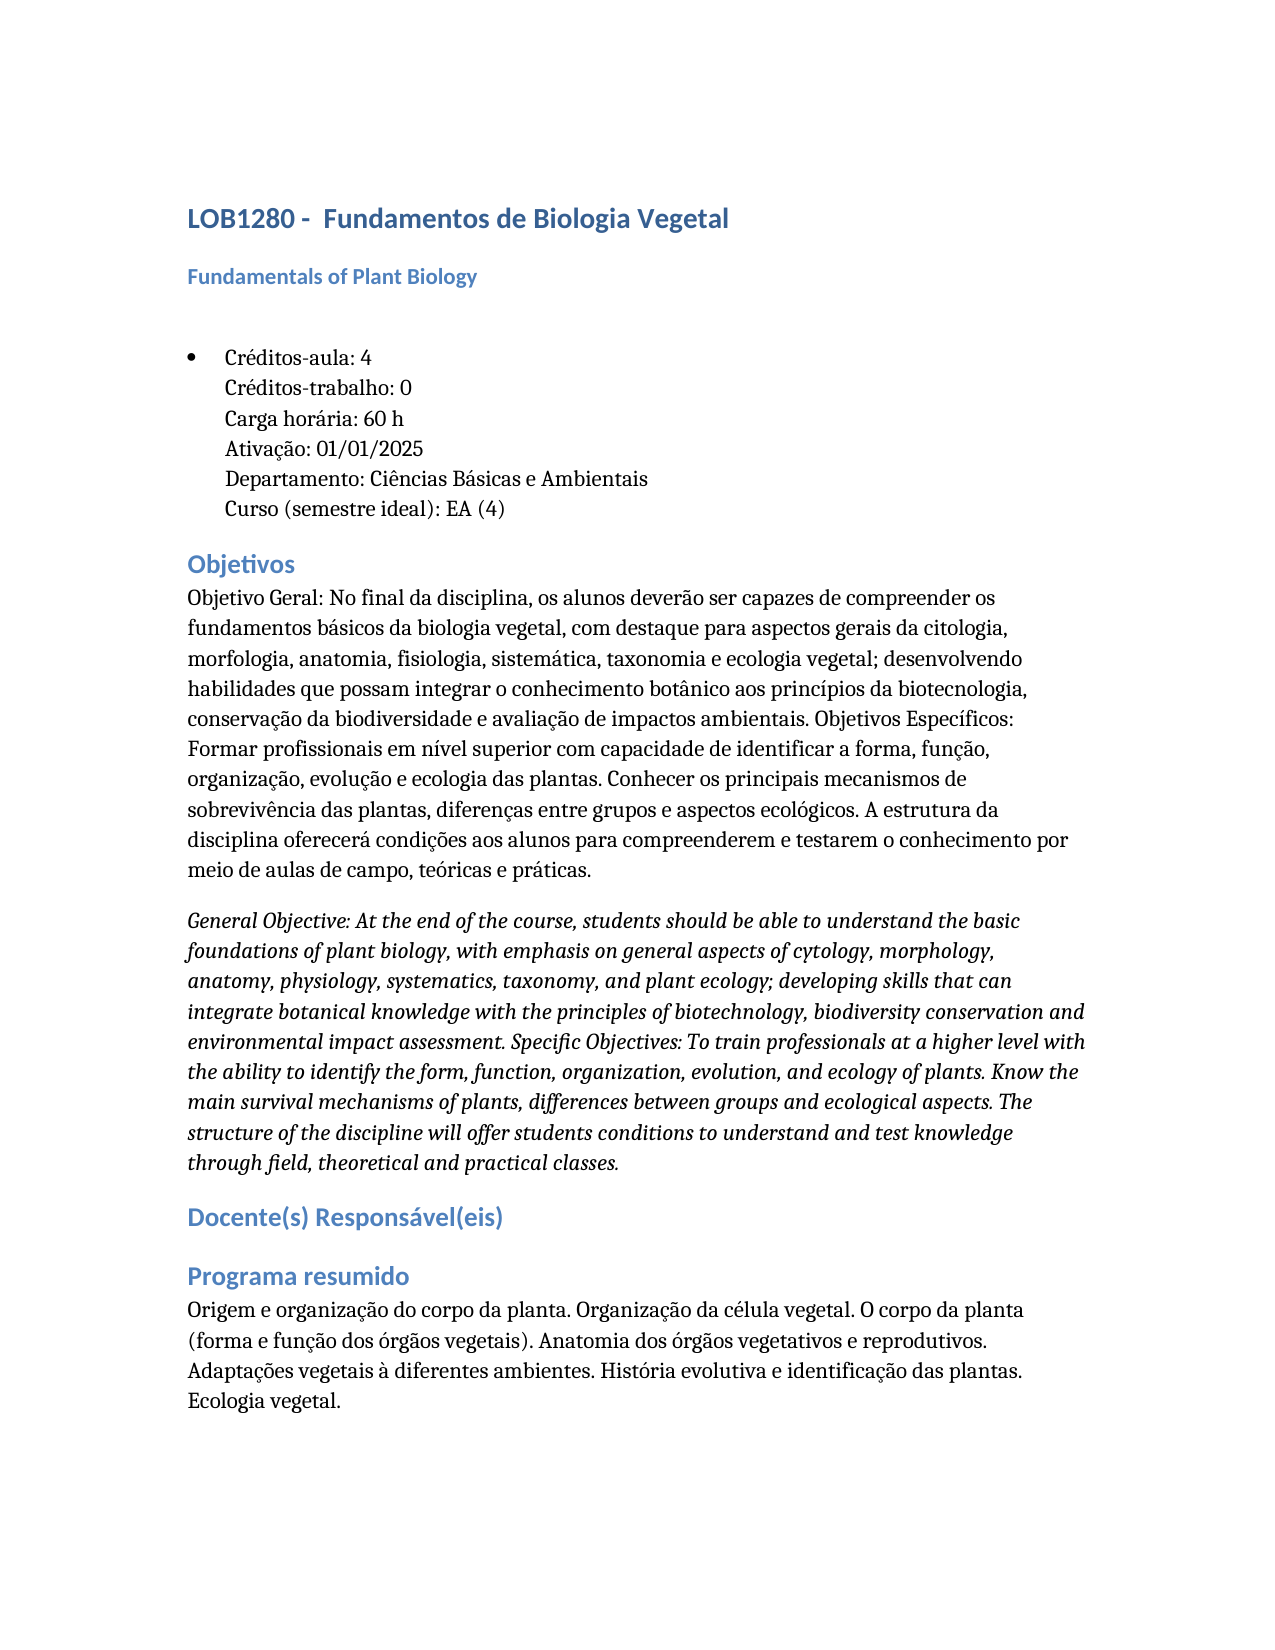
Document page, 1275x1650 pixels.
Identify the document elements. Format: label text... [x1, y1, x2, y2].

subtitle Programa resumido [187, 1259, 1087, 1292]
text Objetivo Geral: No final da disciplina, os alunos deverão ser capazes de compreender os fundamentos básicos da biologia vegetal, com destaque para aspectos gerais da citologia, morfologia, anatomia, fisiologia, sistemática, taxonomia e ecologia vegetal; desenvolvendo habilidades que possam integrar o conhecimento botânico aos princípios da biotecnologia, conservação da biodiversidade e avaliação de impactos ambientais. Objetivos Específicos: Formar profissionais em nível superior com capacidade de identificar a forma, função, organização, evolução e ecologia das plantas. Conhecer os principais mecanismos de sobrevivência das plantas, diferenças entre grupos e aspectos ecológicos. A estrutura da disciplina oferecerá condições aos alunos para compreenderem e testarem o conhecimento por meio de aulas de campo, teóricas e práticas. [187, 585, 1087, 883]
subtitle Docente(s) Responsável(eis) [187, 1201, 1087, 1234]
subtitle Fundamentals of Plant Biology [187, 262, 1087, 290]
text Origem e organização do corpo da planta. Organização da célula vegetal. O corpo da planta (forma e função dos órgãos vegetais). Anatomia dos órgãos vegetativos e reprodutivos. Adaptações vegetais à diferentes ambientes. História evolutiva e identificação das plantas. Ecologia vegetal. [187, 1297, 1087, 1414]
subtitle Objetivos [187, 547, 1087, 580]
subtitle LOB1280 - Fundamentos de Biologia Vegetal [187, 200, 1087, 236]
text General Objective: At the end of the course, students should be able to understand the basic foundations of plant biology, with emphasis on general aspects of cytology, morphology, anatomy, physiology, systematics, taxonomy, and plant ecology; developing skills that can integrate botanical knowledge with the principles of biotechnology, biodiversity conservation and environmental impact assessment. Specific Objectives: To train professionals at a higher level with the ability to identify the form, function, organization, evolution, and ecology of plants. Know the main survival mechanisms of plants, differences between groups and ecological aspects. The structure of the discipline will offer students conditions to understand and test knowledge through field, theoretical and practical classes. [187, 908, 1087, 1176]
list Créditos-aula: 4 Créditos-trabalho: 0 Carga horária: 60 h Ativação: 01/01/2025 Departamento: Ciências Básicas e Ambientais Curso (semestre ideal): EA (4) [187, 345, 1087, 522]
